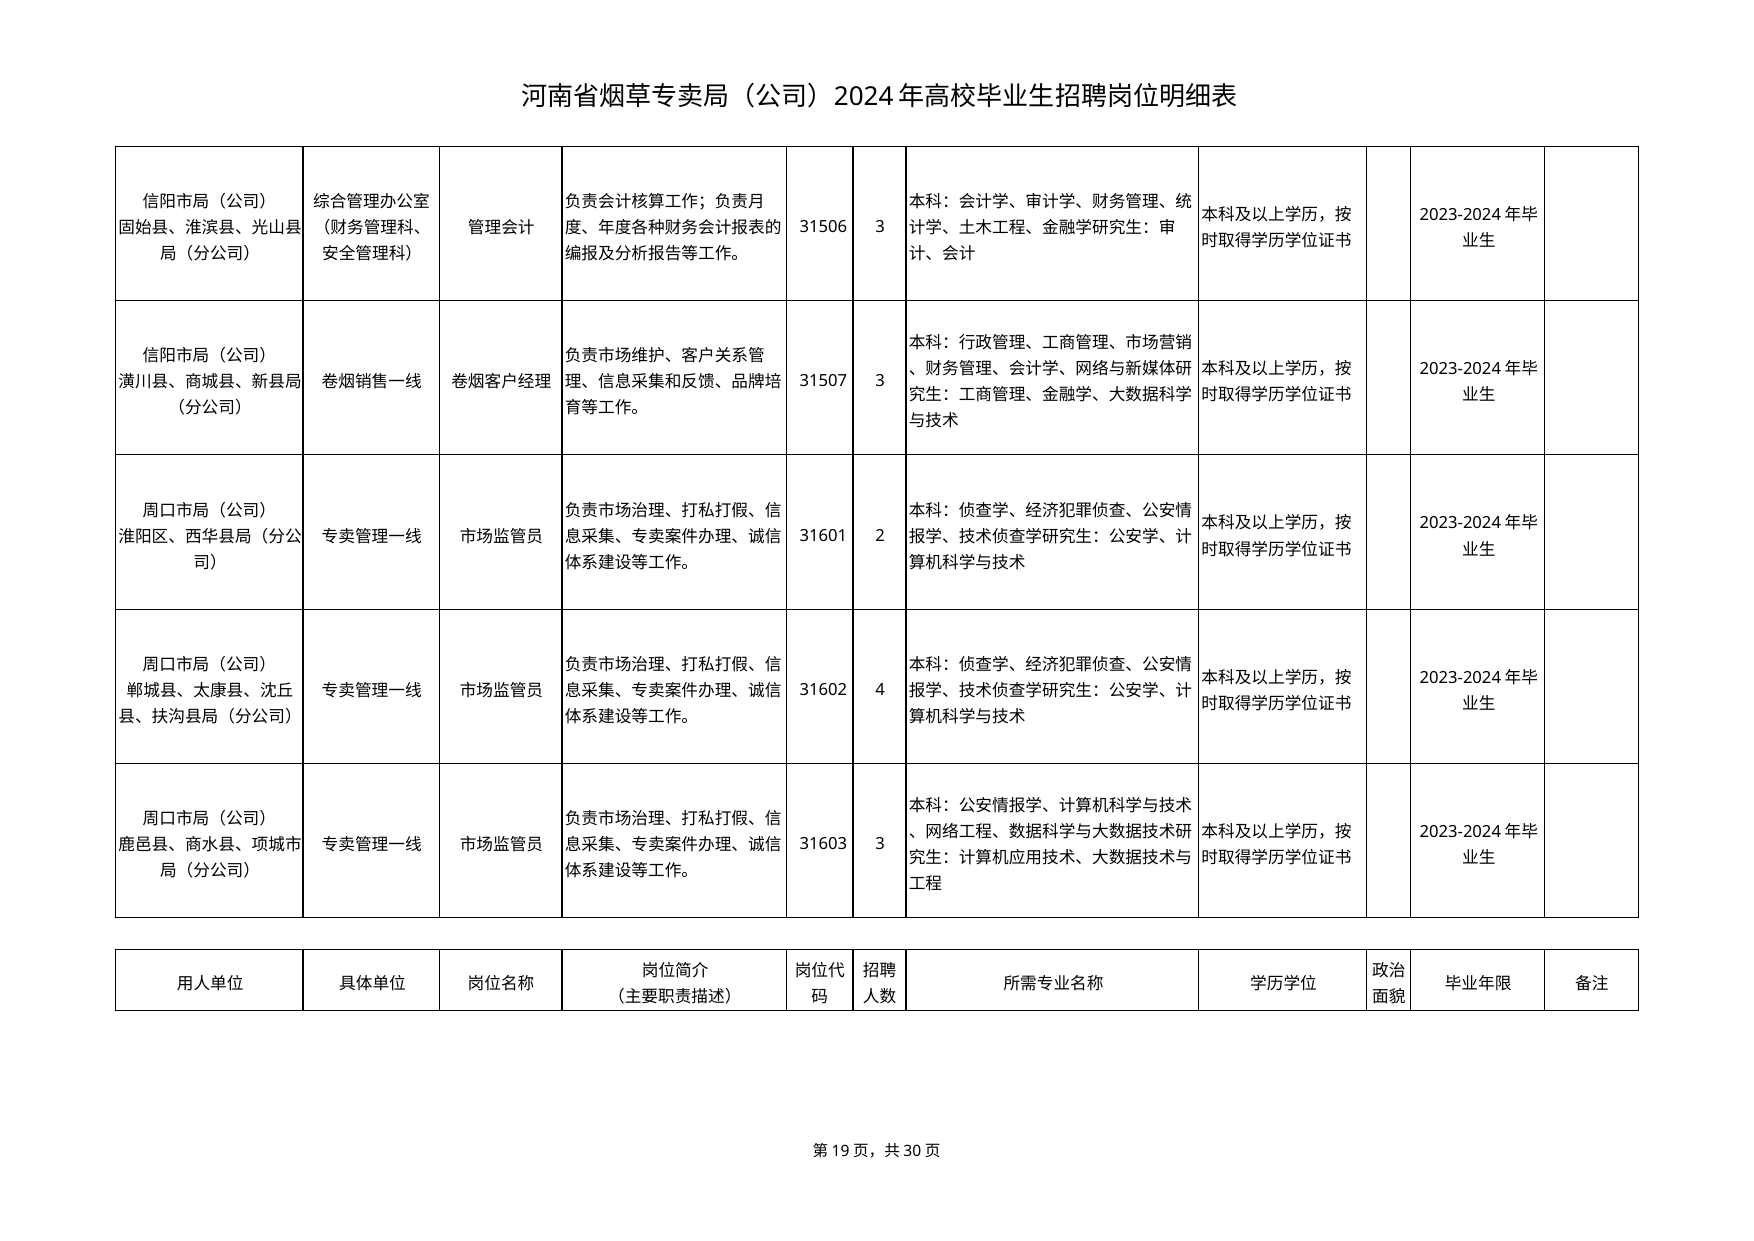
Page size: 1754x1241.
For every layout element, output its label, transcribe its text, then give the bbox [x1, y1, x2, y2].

table_cell 31507 [787, 301, 852, 454]
table_cell 本科及以上学历，按时取得学历学位证书 [1199, 147, 1366, 300]
table_cell [1545, 764, 1638, 917]
table_cell 卷烟销售一线 [304, 301, 439, 454]
table_cell 本科：侦查学、经济犯罪侦查、公安情报学、技术侦查学研究生：公安学、计算机科学与技术 [907, 455, 1198, 608]
table_header 具体单位 [304, 950, 439, 1010]
table_cell 本科：行政管理、工商管理、市场营销 、财务管理、会计学、网络与新媒体研究生：工商管理、金融学、大数据科学与技术 [907, 301, 1198, 454]
table_cell 市场监管员 [440, 764, 561, 917]
table_cell 本科及以上学历，按时取得学历学位证书 [1199, 301, 1366, 454]
table_cell 3 [854, 147, 905, 300]
table_cell 本科：会计学、审计学、财务管理、统计学、土木工程、金融学研究生：审计、会计 [907, 147, 1198, 300]
table_cell 2023-2024年毕业生 [1411, 301, 1544, 454]
table_cell 管理会计 [440, 147, 561, 300]
table_cell 本科：侦查学、经济犯罪侦查、公安情报学、技术侦查学研究生：公安学、计算机科学与技术 [907, 610, 1198, 763]
table_cell 2023-2024年毕业生 [1411, 147, 1544, 300]
table_cell 周口市局（公司） 鹿邑县、商水县、项城市局（分公司） [116, 764, 302, 917]
table_cell 专卖管理一线 [304, 610, 439, 763]
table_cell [304, 147, 439, 300]
table_cell 本科及以上学历，按时取得学历学位证书 [1199, 610, 1366, 763]
table_cell 周口市局（公司） 郸城县、太康县、沈丘县、扶沟县局（分公司） [116, 610, 302, 763]
table_header 用人单位 [116, 950, 302, 1010]
table_cell [1545, 610, 1638, 763]
table_cell 专卖管理一线 [304, 764, 439, 917]
table_cell 负责市场治理、打私打假、信息采集、专卖案件办理、诚信体系建设等工作。 [563, 764, 786, 917]
table_cell [1367, 610, 1410, 763]
table_cell [1367, 764, 1410, 917]
table_cell 3 [854, 301, 905, 454]
table_cell [1367, 301, 1410, 454]
table_cell 2023-2024年毕业生 [1411, 610, 1544, 763]
table_cell 信阳市局（公司） 固始县、淮滨县、光山县局（分公司） [116, 147, 302, 300]
table_cell 周口市局（公司） 淮阳区、西华县局（分公司） [116, 455, 302, 608]
table_cell 市场监管员 [440, 610, 561, 763]
table_cell [1367, 147, 1410, 300]
table_cell 本科及以上学历，按时取得学历学位证书 [1199, 455, 1366, 608]
table_cell 2023-2024年毕业生 [1411, 764, 1544, 917]
table_cell [1545, 455, 1638, 608]
table_cell 市场监管员 [440, 455, 561, 608]
table_cell 专卖管理一线 [304, 455, 439, 608]
table_cell 3 [854, 764, 905, 917]
table_cell 2 [854, 455, 905, 608]
table_header 岗位名称 [440, 950, 561, 1010]
table_cell 负责市场治理、打私打假、信息采集、专卖案件办理、诚信体系建设等工作。 [563, 610, 786, 763]
table_cell 负责会计核算工作；负责月度、年度各种财务会计报表的编报及分析报告等工作。 [563, 147, 786, 300]
table_cell 31602 [787, 610, 852, 763]
table_cell 负责市场维护、客户关系管理、信息采集和反馈、品牌培育等工作。 [563, 301, 786, 454]
table_header 招聘人数 [854, 950, 905, 1010]
table_cell 31506 [787, 147, 852, 300]
table_cell [1545, 301, 1638, 454]
table_cell [1545, 147, 1638, 300]
table_cell 负责市场治理、打私打假、信息采集、专卖案件办理、诚信体系建设等工作。 [563, 455, 786, 608]
table_cell 信阳市局（公司） 潢川县、商城县、新县局（分公司） [116, 301, 302, 454]
table_header 学历学位 [1199, 950, 1366, 1010]
table_cell 卷烟客户经理 [440, 301, 561, 454]
table_header 政治面貌 [1367, 950, 1410, 1010]
table_header 毕业年限 [1411, 950, 1544, 1010]
table_header 备注 [1545, 950, 1638, 1010]
table_cell 本科及以上学历，按时取得学历学位证书 [1199, 764, 1366, 917]
table_cell 4 [854, 610, 905, 763]
table_header 岗位简介 （主要职责描述） [563, 950, 786, 1010]
table_header 岗位代码 [787, 950, 852, 1010]
table_cell 31601 [787, 455, 852, 608]
table_cell [1367, 455, 1410, 608]
table_cell 2023-2024年毕业生 [1411, 455, 1544, 608]
table_header 所需专业名称 [907, 950, 1198, 1010]
table_cell 本科：公安情报学、计算机科学与技术 、网络工程、数据科学与大数据技术研究生：计算机应用技术、大数据技术与工程 [907, 764, 1198, 917]
table_cell 31603 [787, 764, 852, 917]
